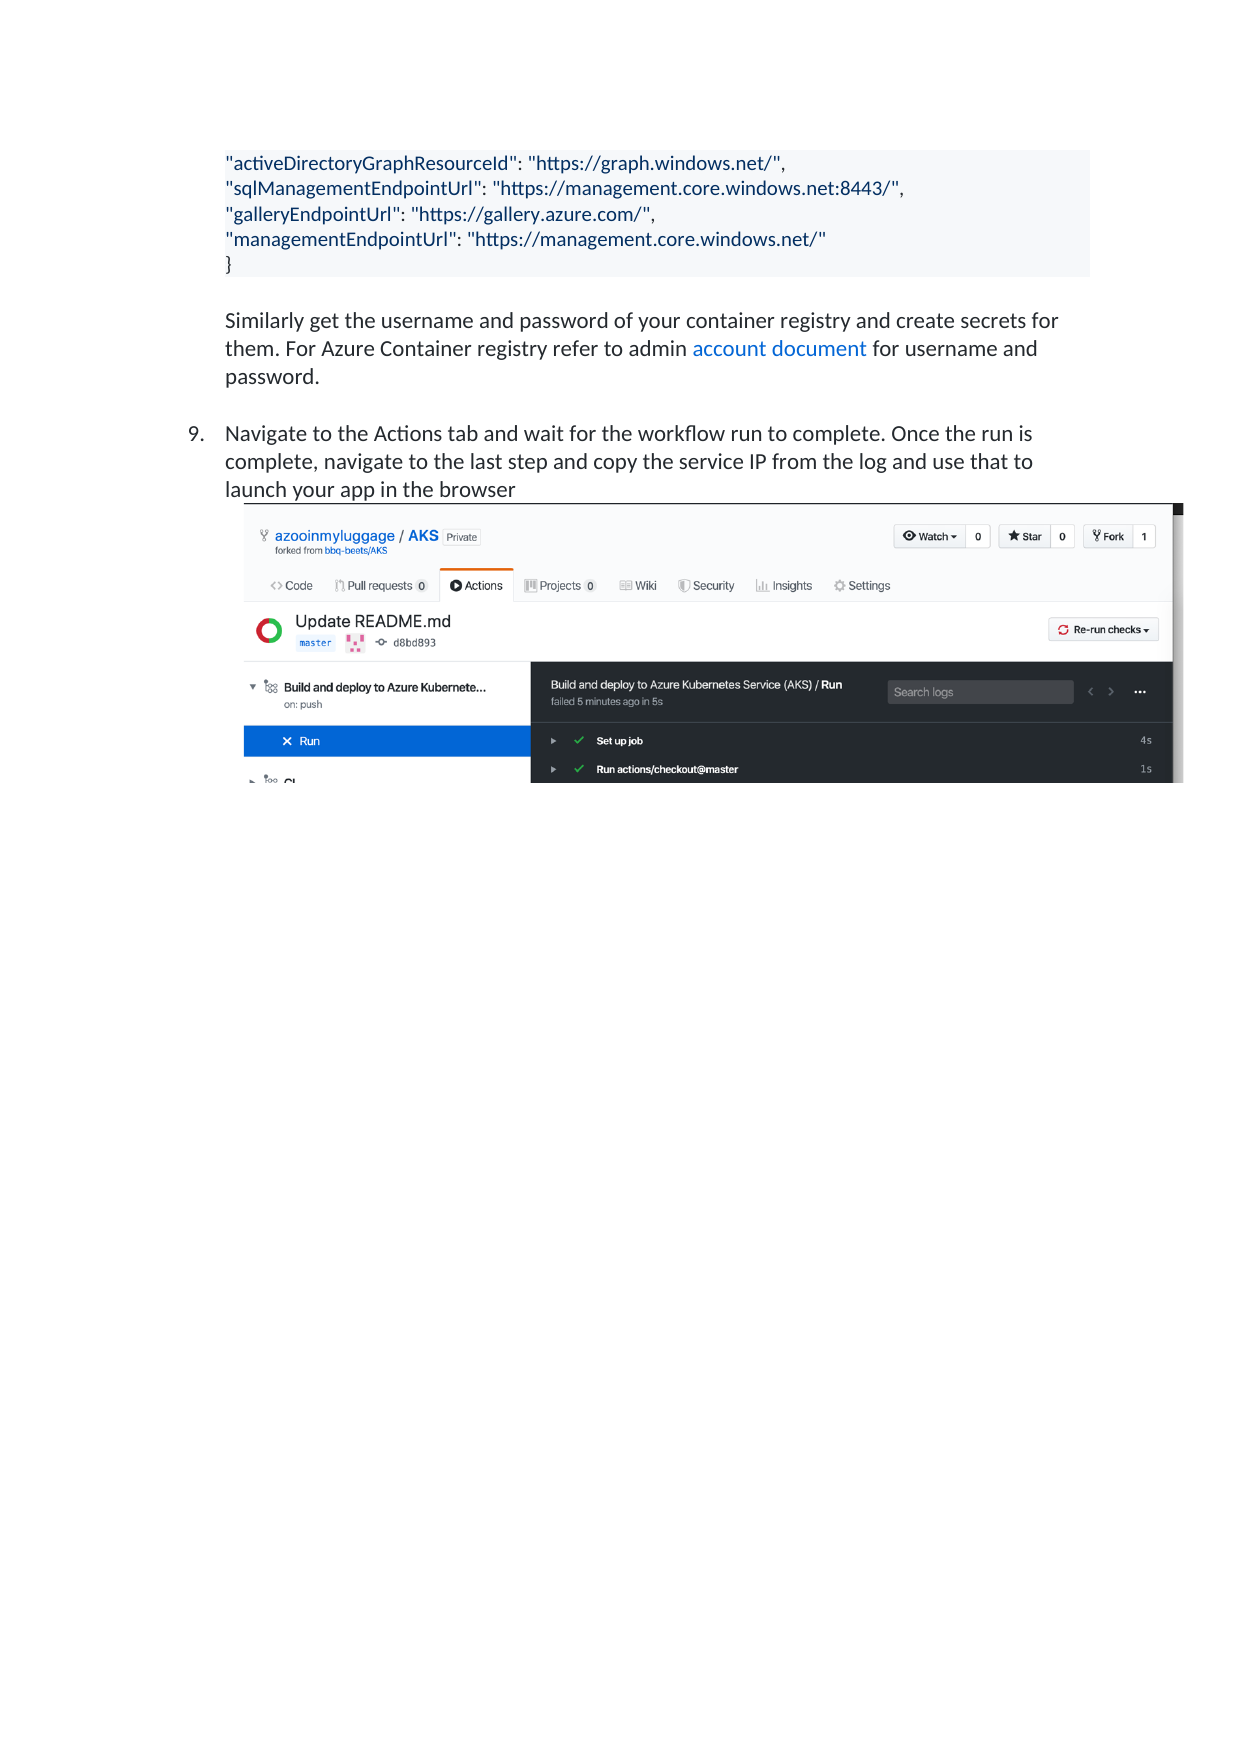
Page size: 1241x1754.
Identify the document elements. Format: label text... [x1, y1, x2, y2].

text "sqlManagementEndpointUrl": "https://management.core.windows.net:8443/", [225, 175, 1090, 201]
text "managementEndpointUrl": "https://management.core.windows.net/" [225, 226, 1090, 252]
text "activeDirectoryGraphResourceId": "https://graph.windows.net/", [225, 150, 1090, 175]
text "galleryEndpointUrl": "https://gallery.azure.com/", [225, 201, 1090, 226]
text } [225, 252, 1090, 277]
list Navigate to the Actions tab and wait for the workflow run to complete. Once the run is complete, navigate to the last step and copy the service IP from the log and use that to launch your app in the browser [187, 419, 1090, 503]
text Similarly get the username and password of your container registry and create secrets for them. For Azure Container registry refer to admin account document for username and password. [225, 306, 1090, 390]
